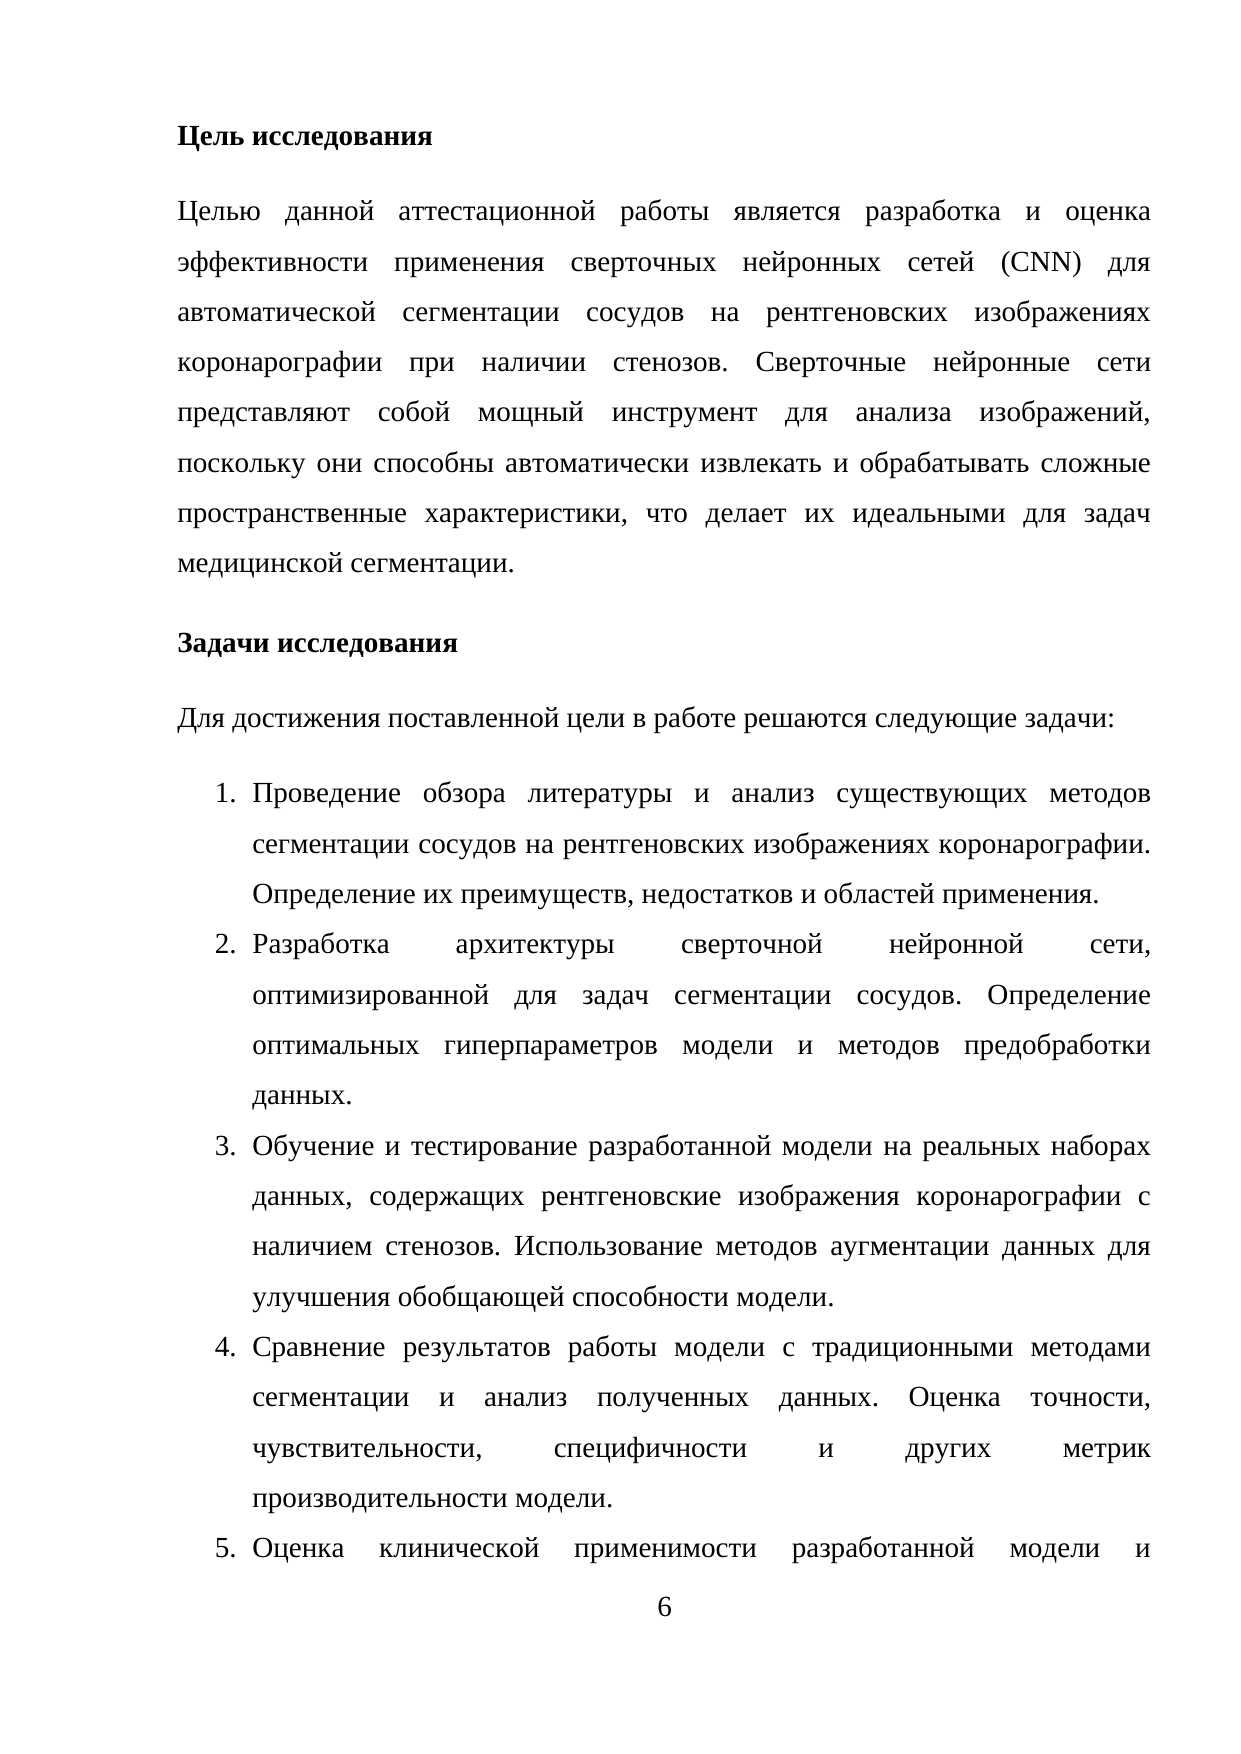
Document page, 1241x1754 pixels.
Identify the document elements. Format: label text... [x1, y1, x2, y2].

list Разработка архитектуры сверточной нейронной сети, оптимизированной для задач сегментации сосудов. Определение оптимальных гиперпараметров модели и методов предобработки данных. [214, 927, 1152, 1111]
list Обучение и тестирование разработанной модели на реальных наборах данных, содержащих рентгеновские изображения коронарографии с наличием стенозов. Использование методов аугментации данных для улучшения обобщающей способности модели. [214, 1128, 1152, 1312]
list Сравнение результатов работы модели с традиционными методами сегментации и анализ полученных данных. Оценка точности, чувствительности, специфичности и других метрик производительности модели. [214, 1329, 1152, 1513]
list Проведение обзора литературы и анализ существующих методов сегментации сосудов на рентгеновских изображениях коронарографии. Определение их преимуществ, недостатков и областей применения. [214, 776, 1152, 910]
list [214, 1530, 1152, 1564]
subtitle Задачи исследования [177, 625, 1152, 658]
text Для достижения поставленной цели в работе решаются следующие задачи: [177, 700, 1152, 734]
text Целью данной аттестационной работы является разработка и оценка эффективности применения сверточных нейронных сетей (CNN) для автоматической сегментации сосудов на рентгеновских изображениях коронарографии при наличии стенозов. Сверточные нейронные сети представляют собой мощный инструмент для анализа изображений, поскольку они способны автоматически извлекать и обрабатывать сложные пространственные характеристики, что делает их идеальными для задач медицинской сегментации. [177, 193, 1152, 579]
subtitle Цель исследования [177, 118, 1152, 152]
